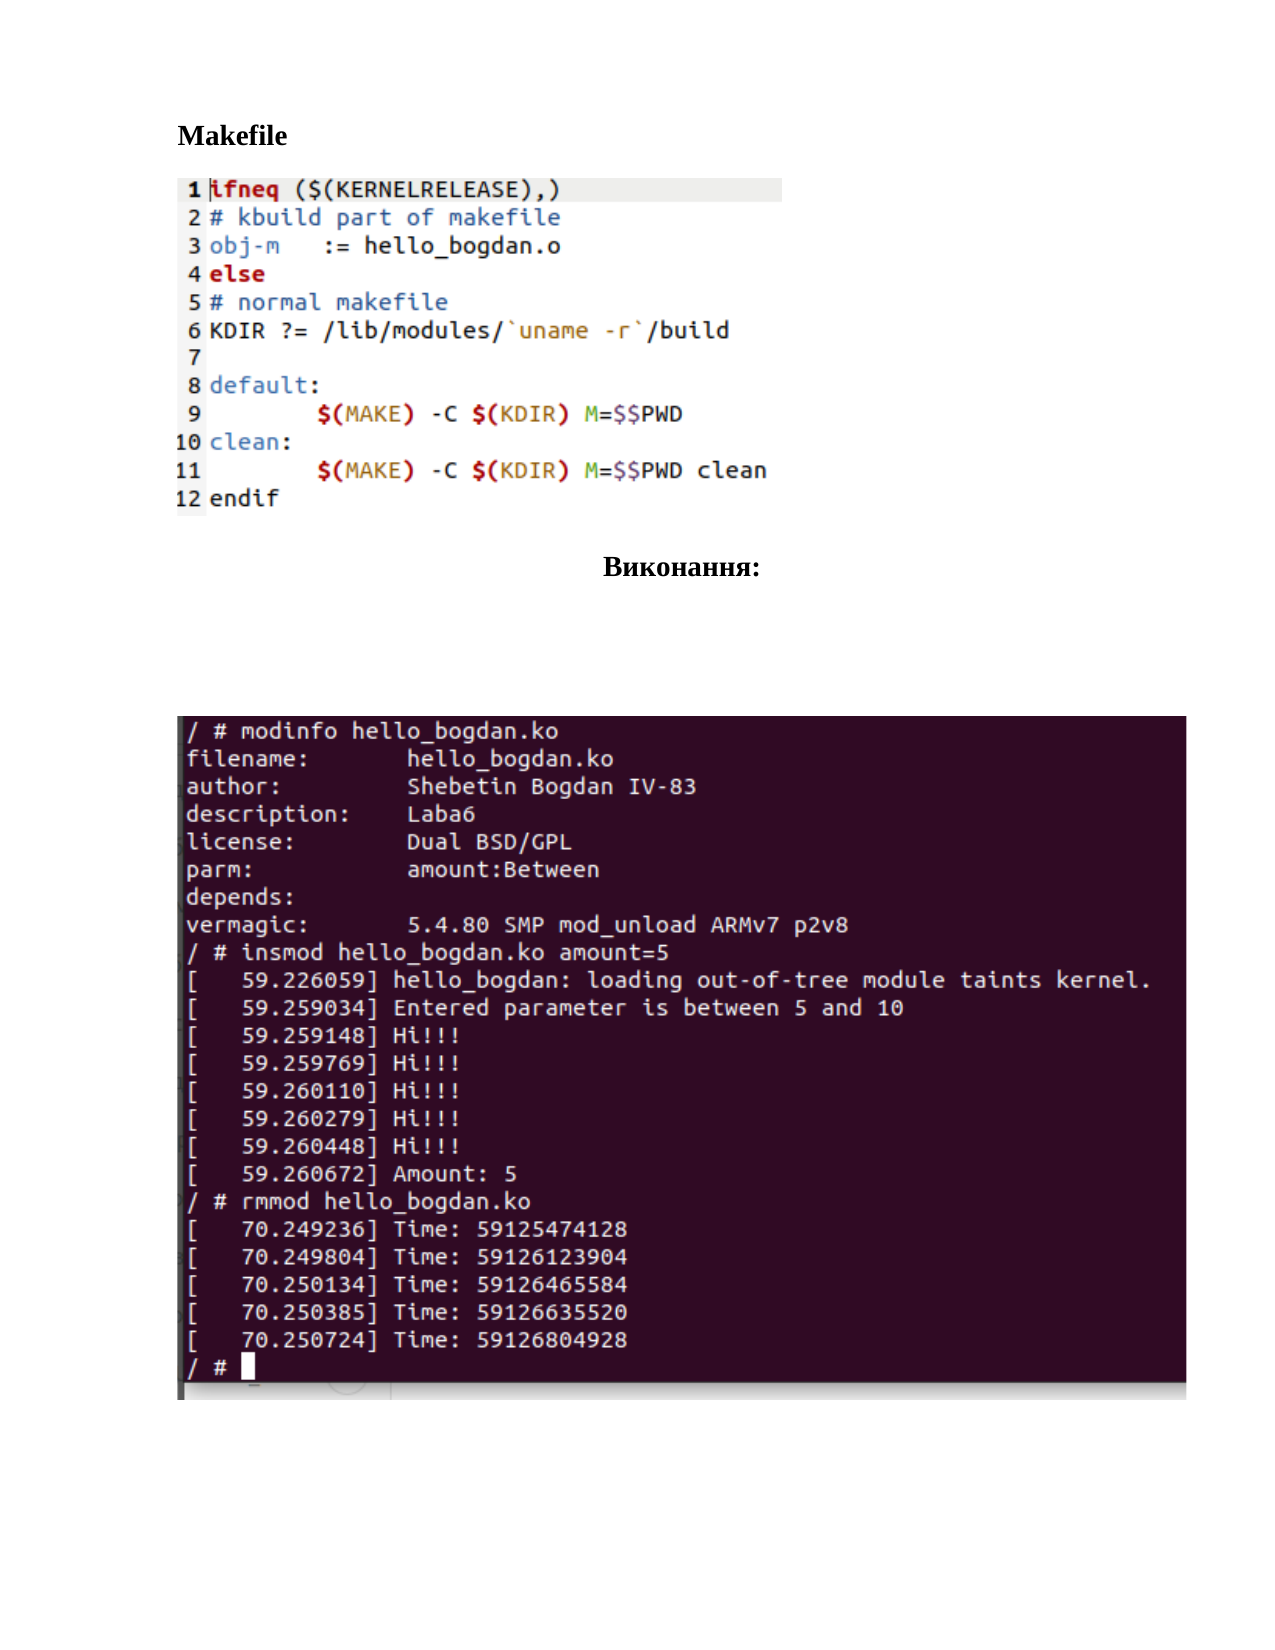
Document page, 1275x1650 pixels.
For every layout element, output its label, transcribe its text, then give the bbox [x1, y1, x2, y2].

picture [177, 178, 782, 516]
text Виконання: [177, 549, 1186, 583]
text Makefile [177, 118, 1186, 152]
picture [177, 716, 1187, 1400]
